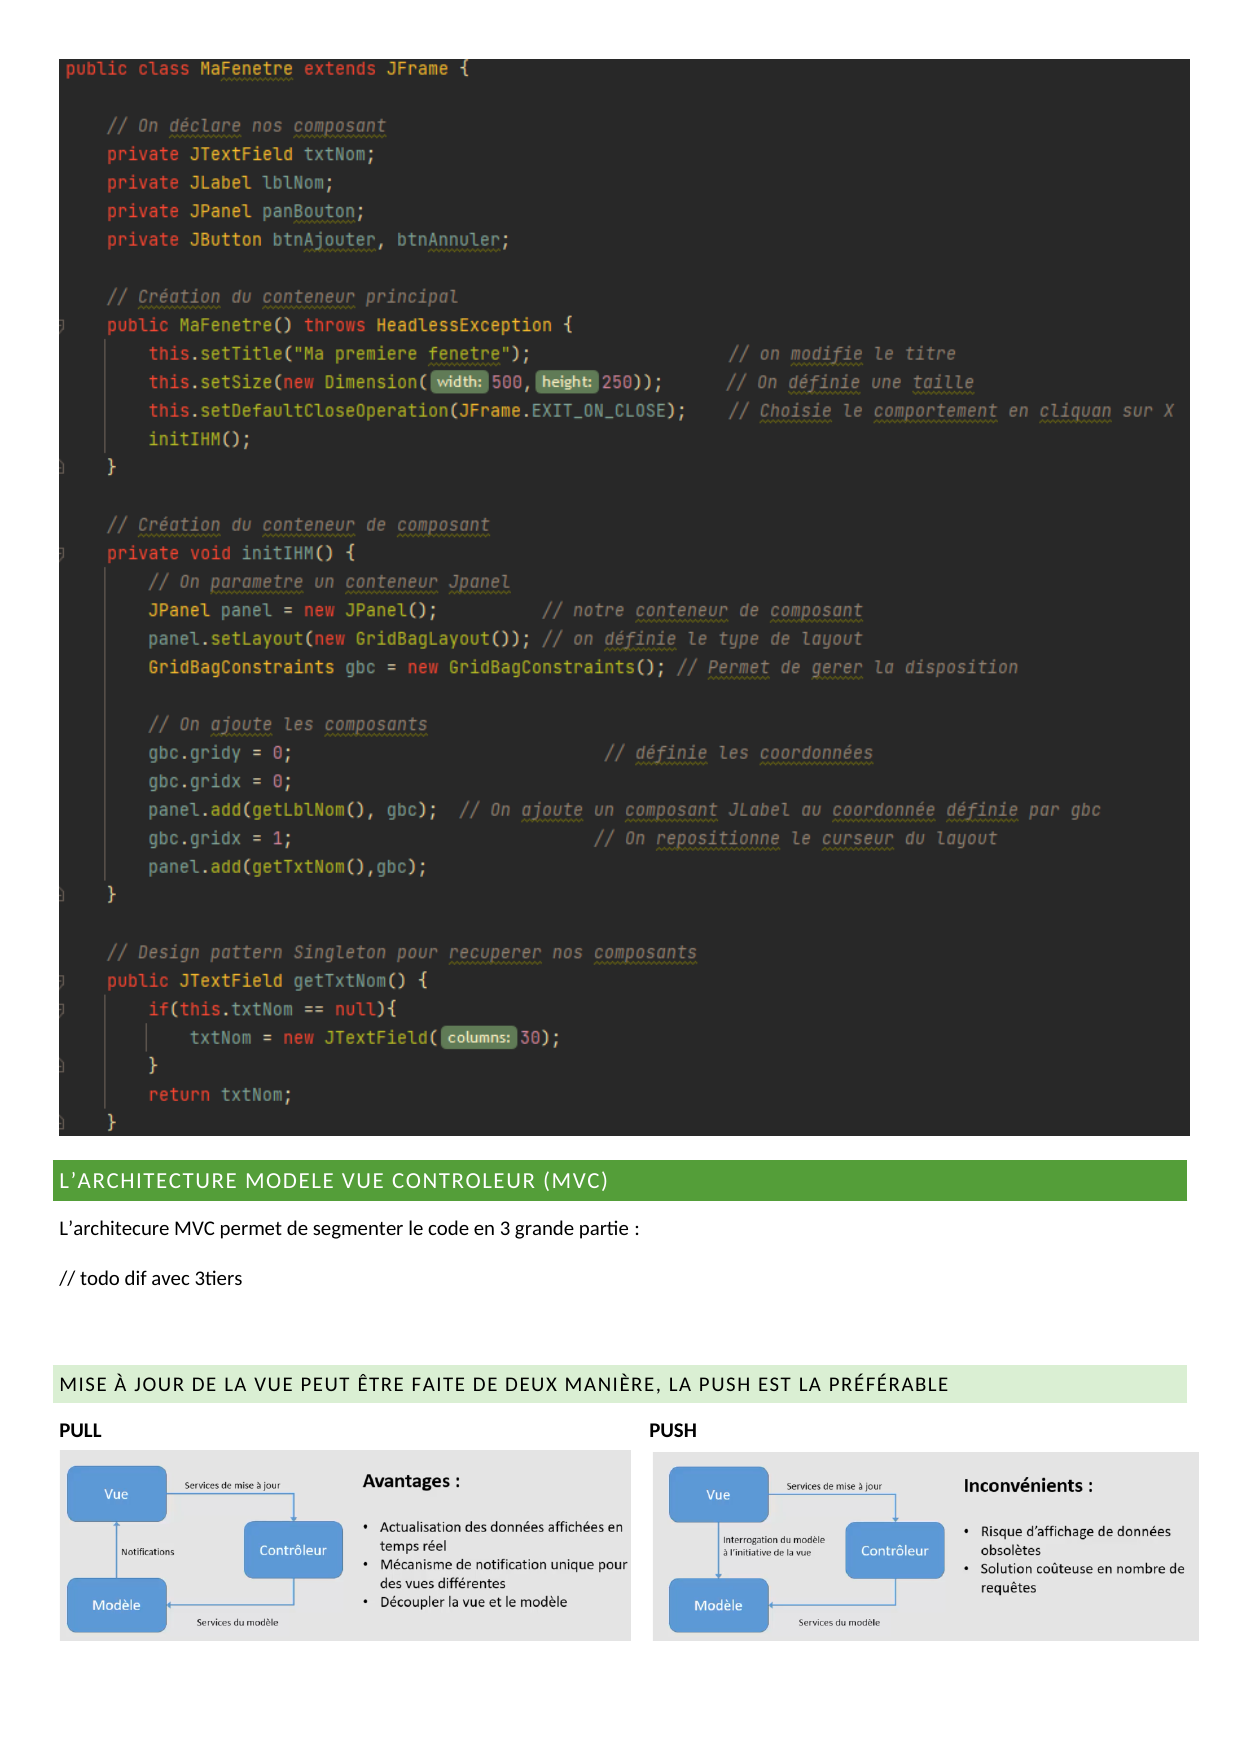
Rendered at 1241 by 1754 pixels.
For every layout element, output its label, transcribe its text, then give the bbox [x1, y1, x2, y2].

picture [652, 1452, 1200, 1640]
subtitle L’architecture Modele Vue Controleur (MVC) [59, 1166, 1181, 1194]
subtitle Mise à jour de la vue peut être faite de deux manière, la push est la préférable [59, 1372, 1181, 1397]
picture [59, 59, 1190, 1136]
text // todo dif avec 3tiers [59, 1265, 1181, 1291]
text PULL PUSH [59, 1417, 1181, 1443]
picture [59, 1450, 631, 1641]
text L’architecure MVC permet de segmenter le code en 3 grande partie : [59, 1215, 1181, 1241]
